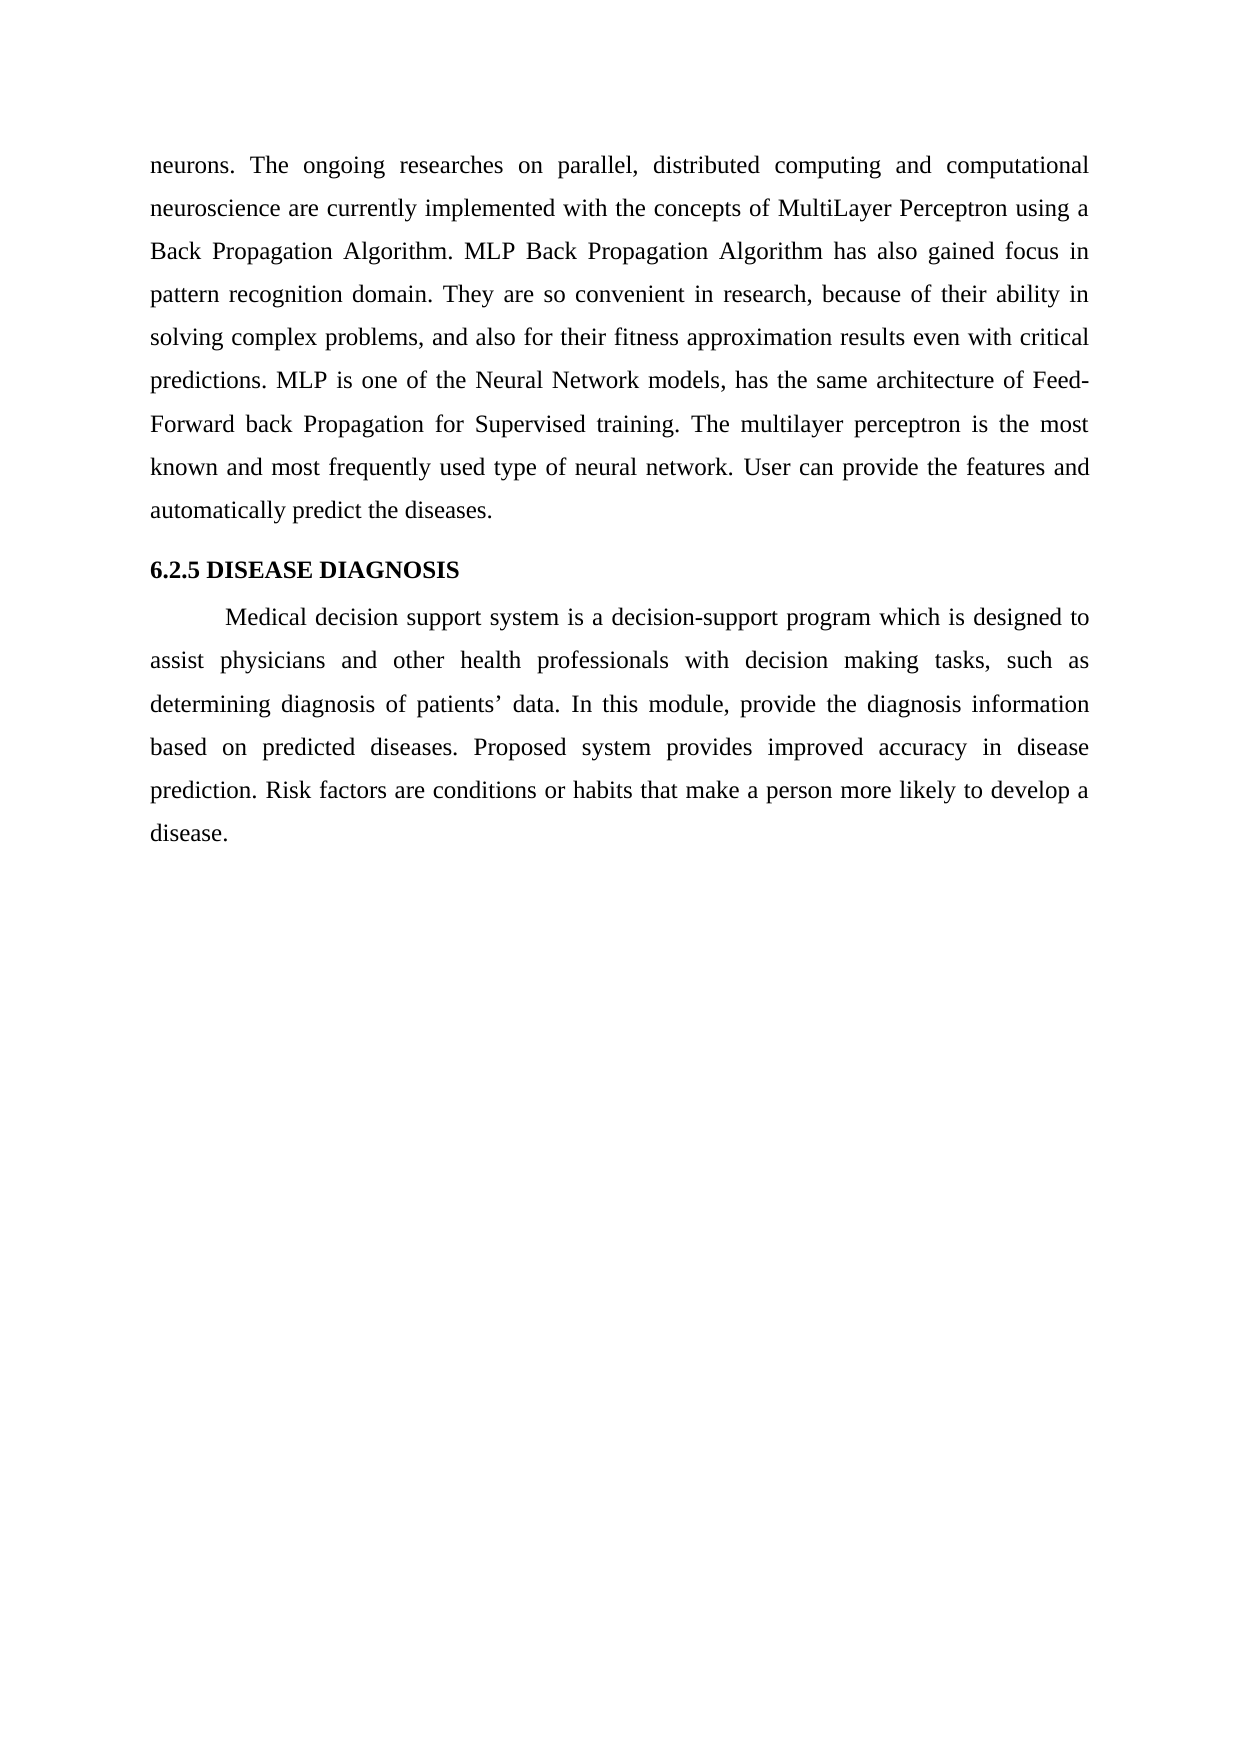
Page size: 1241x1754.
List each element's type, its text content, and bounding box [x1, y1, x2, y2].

text Medical decision support system is a decision-support program which is designed to assist physicians and other health professionals with decision making tasks, such as determining diagnosis of patients’ data. In this module, provide the diagnosis information based on predicted diseases. Proposed system provides improved accuracy in disease prediction. Risk factors are conditions or habits that make a person more likely to develop a disease. [150, 602, 1090, 847]
text 6.2.5 DISEASE DIAGNOSIS [150, 555, 1090, 583]
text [150, 150, 1090, 524]
